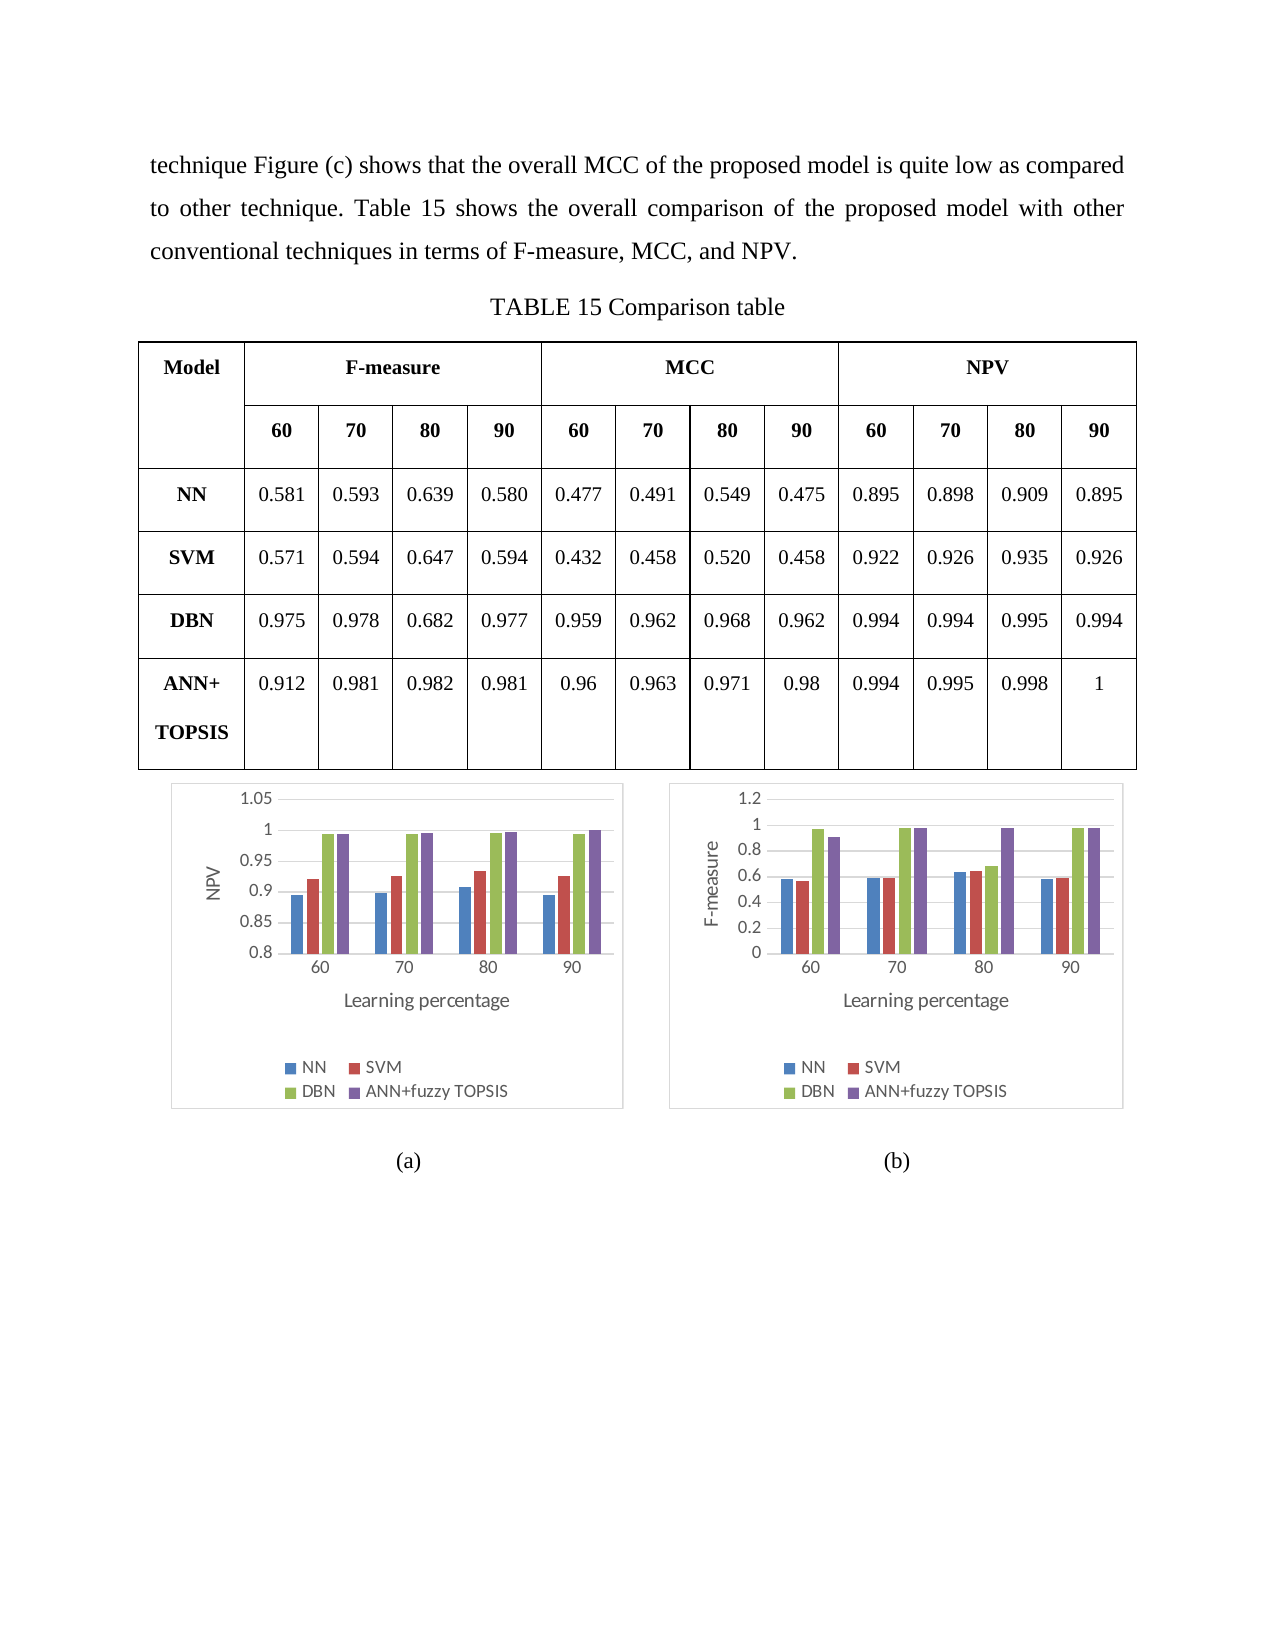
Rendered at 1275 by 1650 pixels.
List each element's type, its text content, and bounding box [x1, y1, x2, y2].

table_cell 0.971 [691, 659, 764, 769]
table_cell 0.898 [914, 469, 987, 531]
table_cell SVM [139, 532, 244, 594]
table_cell 60 [542, 406, 615, 468]
table_cell 0.922 [839, 532, 913, 594]
table_cell 0.909 [988, 469, 1061, 531]
table_cell 70 [914, 406, 987, 468]
table_cell 0.998 [988, 659, 1061, 769]
table_cell 0.959 [542, 595, 615, 658]
table_cell [658, 770, 1136, 1135]
table_cell 0.994 [914, 595, 987, 658]
table_cell 90 [1062, 406, 1136, 468]
table_cell (b) [658, 1135, 1136, 1199]
table_cell 0.571 [245, 532, 318, 594]
table_header Model [139, 343, 244, 468]
table_cell 0.935 [988, 532, 1061, 594]
table_cell 0.594 [468, 532, 541, 594]
table_cell 0.96 [542, 659, 615, 769]
table_cell 80 [393, 406, 467, 468]
table_cell 0.639 [393, 469, 467, 531]
table_cell 0.975 [245, 595, 318, 658]
table_cell 0.549 [691, 469, 764, 531]
table_cell 70 [616, 406, 689, 468]
table_cell DBN [139, 595, 244, 658]
table_cell 0.594 [319, 532, 392, 594]
table_cell 0.682 [393, 595, 467, 658]
table_cell (a) [159, 1135, 657, 1199]
table_cell 0.963 [616, 659, 689, 769]
table_cell 0.977 [468, 595, 541, 658]
table_cell 0.491 [616, 469, 689, 531]
table_cell 0.982 [393, 659, 467, 769]
text TABLE 15 Comparison table [150, 292, 1125, 321]
table_cell 0.981 [468, 659, 541, 769]
table_header MCC [542, 343, 838, 405]
table_cell 0.962 [765, 595, 838, 658]
table_cell ANN+ TOPSIS [139, 659, 244, 769]
table_cell 0.995 [988, 595, 1061, 658]
table_cell 0.475 [765, 469, 838, 531]
table_cell 0.912 [245, 659, 318, 769]
table_cell 0.458 [765, 532, 838, 594]
table_cell 0.580 [468, 469, 541, 531]
table_header NPV [839, 343, 1136, 405]
table_cell 0.581 [245, 469, 318, 531]
table_cell 60 [839, 406, 913, 468]
table_cell 0.520 [691, 532, 764, 594]
table_header F-measure [245, 343, 541, 405]
table_cell 0.962 [616, 595, 689, 658]
table_cell 0.978 [319, 595, 392, 658]
table_cell 70 [319, 406, 392, 468]
table_cell 0.994 [839, 595, 913, 658]
table_cell 0.994 [1062, 595, 1136, 658]
table_cell 0.98 [765, 659, 838, 769]
table_cell 0.647 [393, 532, 467, 594]
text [150, 150, 1125, 265]
table_cell 0.895 [1062, 469, 1136, 531]
table_cell 0.968 [691, 595, 764, 658]
table_cell [159, 770, 657, 1135]
table_cell 1 [1062, 659, 1136, 769]
table_cell 0.995 [914, 659, 987, 769]
table_cell 90 [468, 406, 541, 468]
table_cell 90 [765, 406, 838, 468]
table_cell 0.994 [839, 659, 913, 769]
table_cell 0.926 [914, 532, 987, 594]
table_cell 80 [691, 406, 764, 468]
table_cell 0.458 [616, 532, 689, 594]
table_cell 0.432 [542, 532, 615, 594]
table_cell 0.981 [319, 659, 392, 769]
table_cell 60 [245, 406, 318, 468]
table_cell 0.477 [542, 469, 615, 531]
table_cell NN [139, 469, 244, 531]
table_cell 0.926 [1062, 532, 1136, 594]
table_cell 0.593 [319, 469, 392, 531]
table_cell 80 [988, 406, 1061, 468]
table_cell 0.895 [839, 469, 913, 531]
